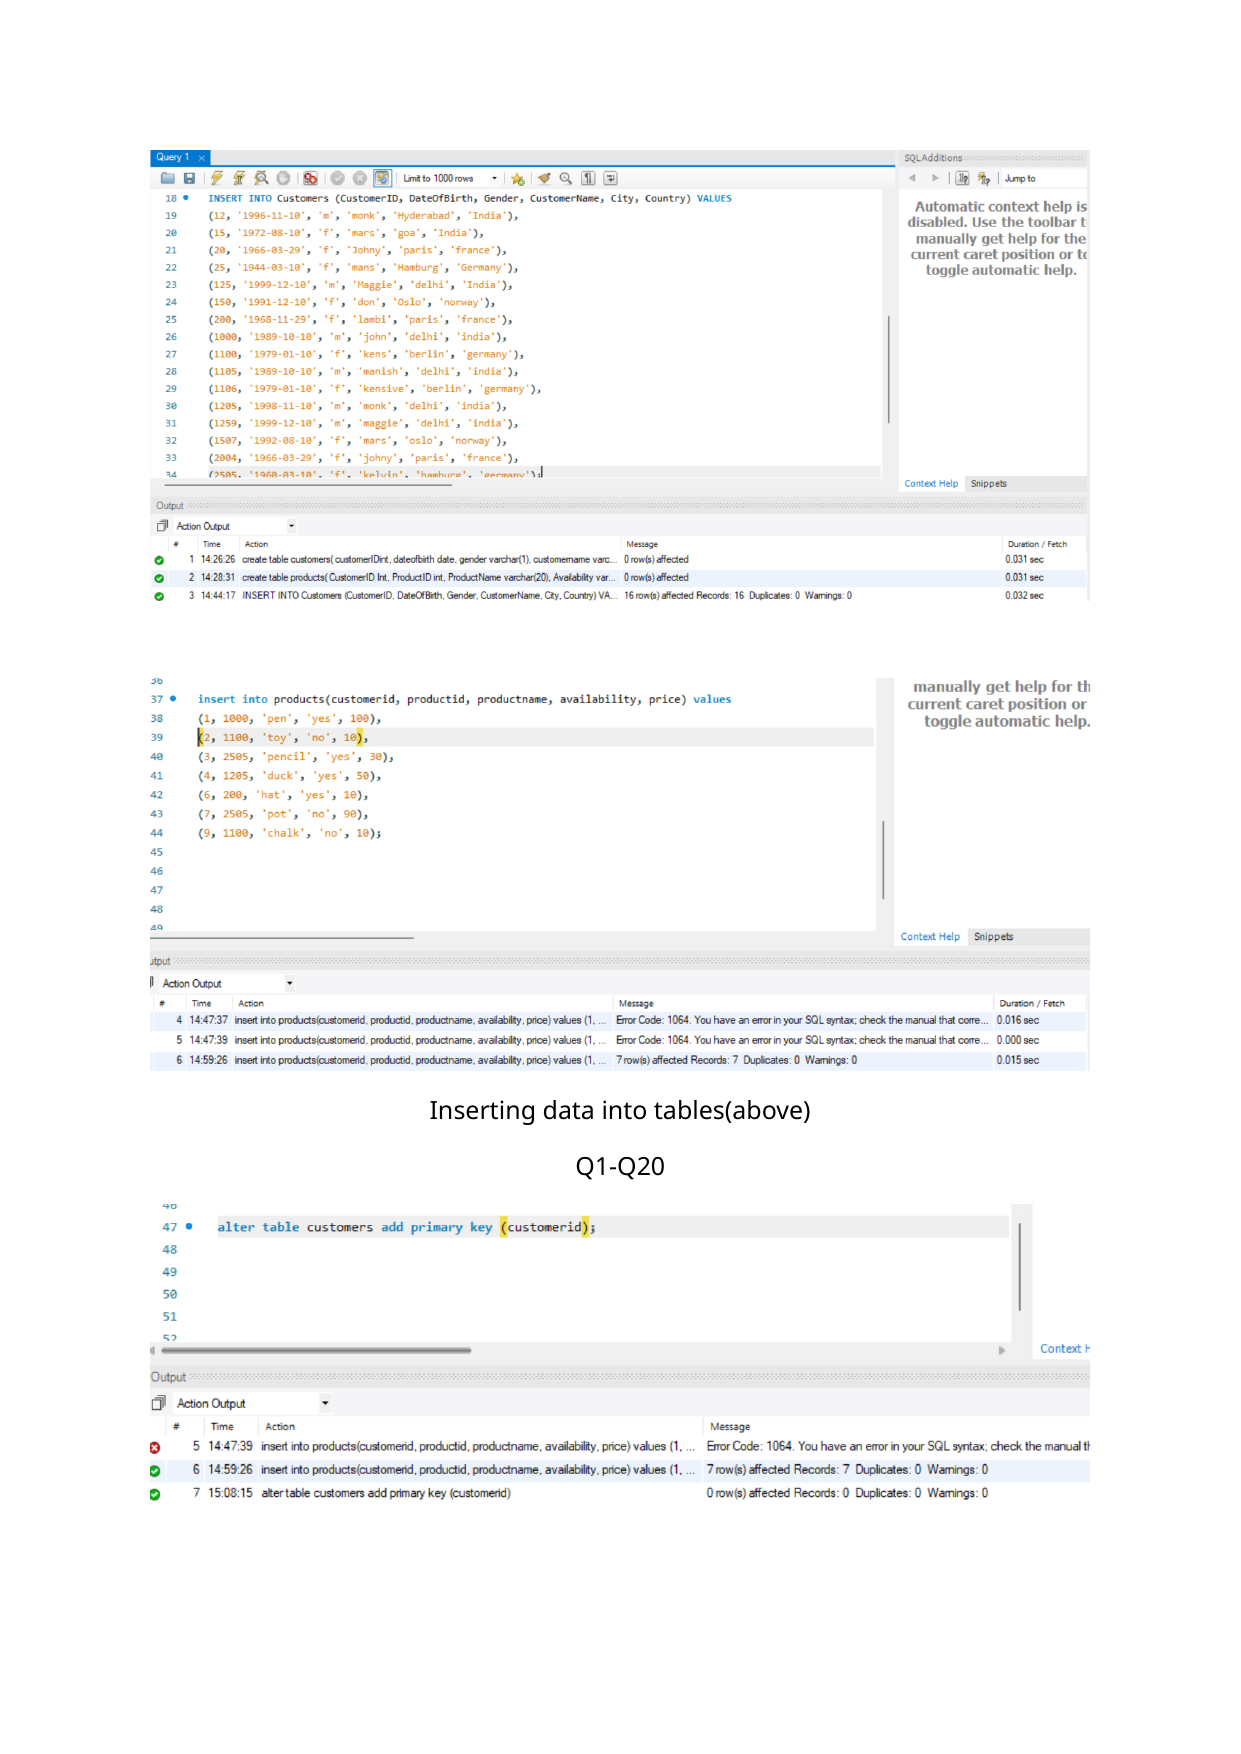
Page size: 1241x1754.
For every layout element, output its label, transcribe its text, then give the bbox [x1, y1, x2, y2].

picture [150, 150, 1091, 601]
picture [150, 1204, 1091, 1510]
text Q1-Q20 [150, 1148, 1090, 1182]
picture [150, 678, 1091, 1071]
text Inserting data into tables(above) [150, 1093, 1090, 1127]
